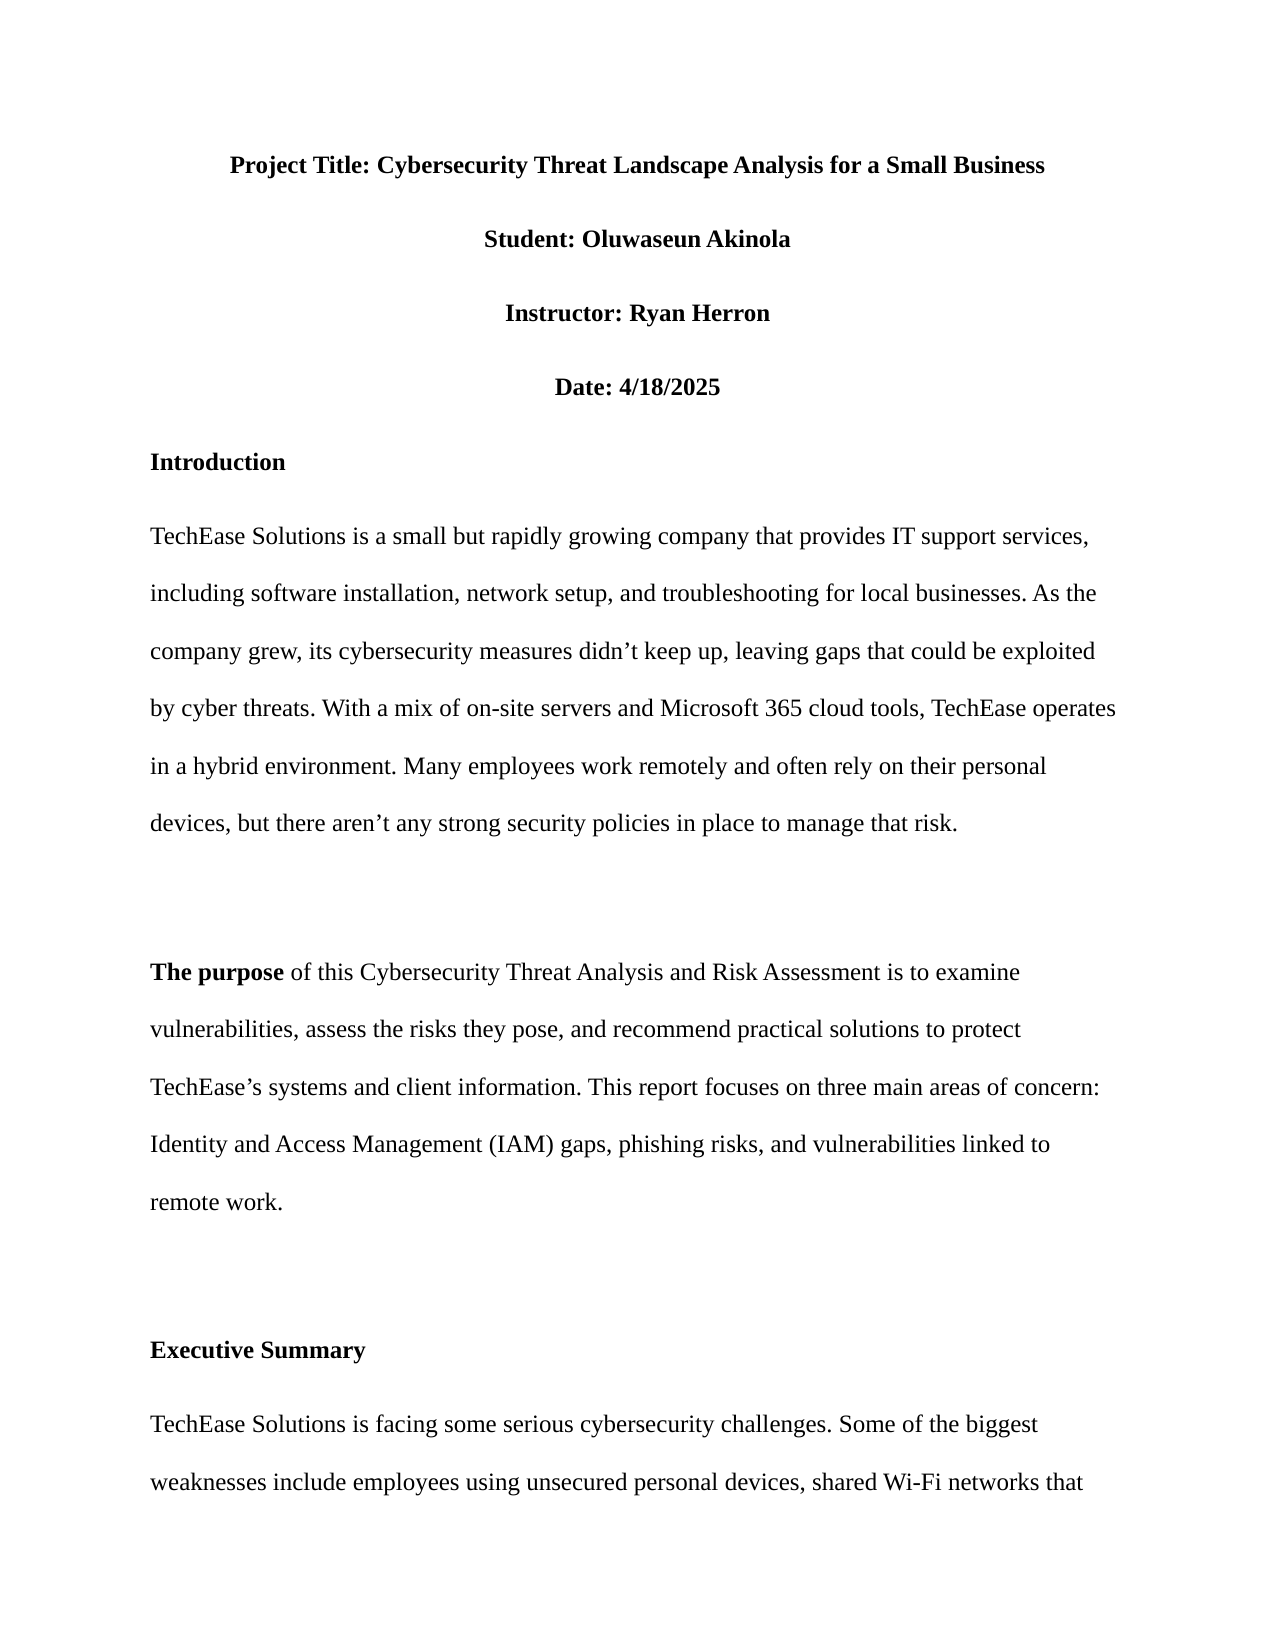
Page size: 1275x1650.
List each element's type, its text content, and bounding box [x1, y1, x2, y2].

text Student: Oluwaseun Akinola [150, 224, 1125, 253]
text Introduction [150, 447, 1125, 475]
text Executive Summary [150, 1335, 1125, 1364]
text TechEase Solutions is a small but rapidly growing company that provides IT support services, including software installation, network setup, and troubleshooting for local businesses. As the company grew, its cybersecurity measures didn’t keep up, leaving gaps that could be exploited by cyber threats. With a mix of on-site servers and Microsoft 365 cloud tools, TechEase operates in a hybrid environment. Many employees work remotely and often rely on their personal devices, but there aren’t any strong security policies in place to manage that risk. [150, 521, 1125, 837]
text Project Title: Cybersecurity Threat Landscape Analysis for a Small Business [150, 150, 1125, 179]
text The purpose of this Cybersecurity Threat Analysis and Risk Assessment is to examine vulnerabilities, assess the risks they pose, and recommend practical solutions to protect TechEase’s systems and client information. This report focuses on three main areas of concern: Identity and Access Management (IAM) gaps, phishing risks, and vulnerabilities linked to remote work. [150, 957, 1125, 1215]
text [150, 1409, 1125, 1495]
text Instructor: Ryan Herron [150, 298, 1125, 327]
text Date: 4/18/2025 [150, 372, 1125, 401]
